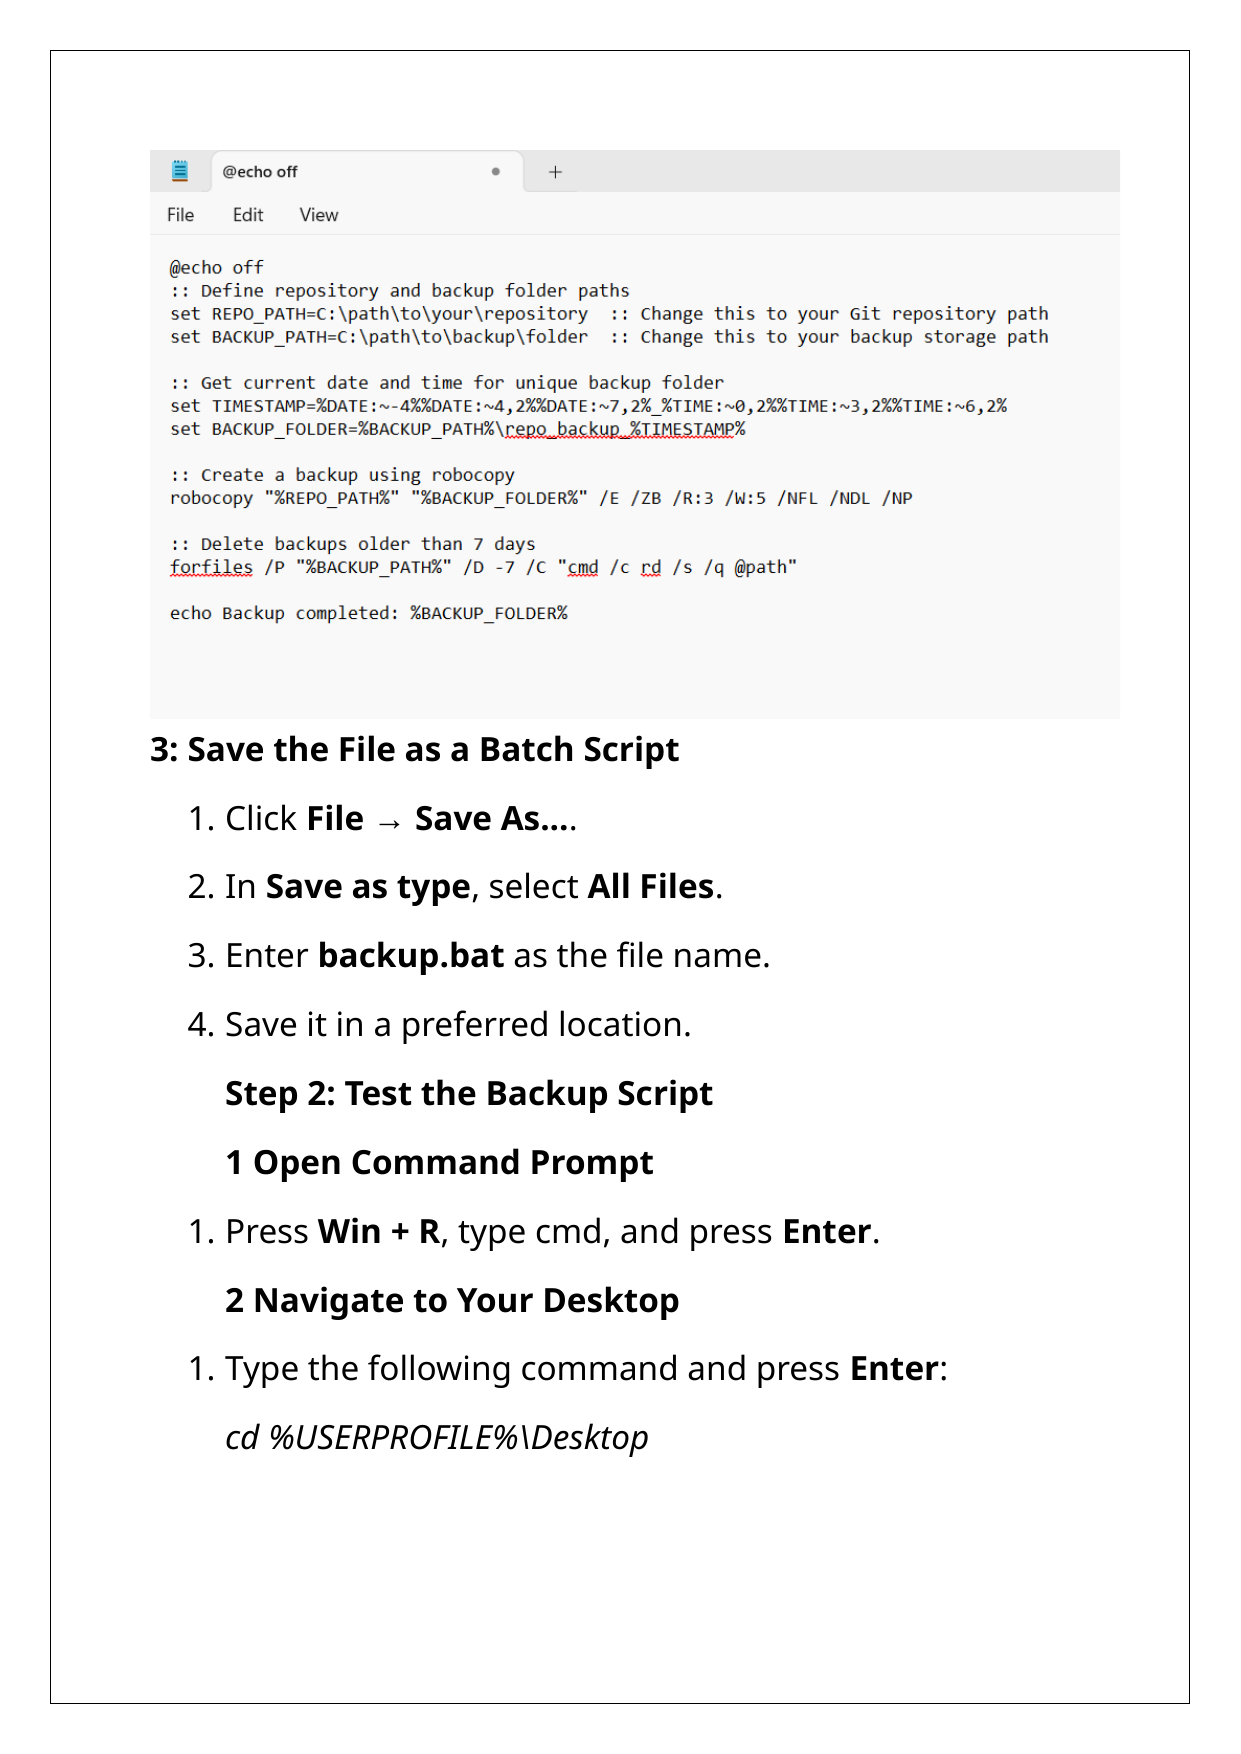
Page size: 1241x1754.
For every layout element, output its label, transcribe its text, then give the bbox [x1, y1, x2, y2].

list Type the following command and press Enter: [187, 1345, 1090, 1391]
list Press Win + R, type cmd, and press Enter. [187, 1207, 1090, 1253]
list In Save as type, select All Files. [187, 863, 1090, 909]
list Save it in a preferred location. [187, 1001, 1090, 1046]
text cd %USERPROFILE%\Desktop [225, 1414, 1090, 1459]
text 3: Save the File as a Batch Script [150, 719, 1090, 771]
list Click File → Save As.... [187, 794, 1090, 840]
text 1️ Open Command Prompt [225, 1139, 1090, 1184]
picture [150, 150, 1121, 719]
text Step 2: Test the Backup Script [225, 1070, 1090, 1115]
list Enter backup.bat as the file name. [187, 932, 1090, 977]
text 2️ Navigate to Your Desktop [225, 1276, 1090, 1322]
